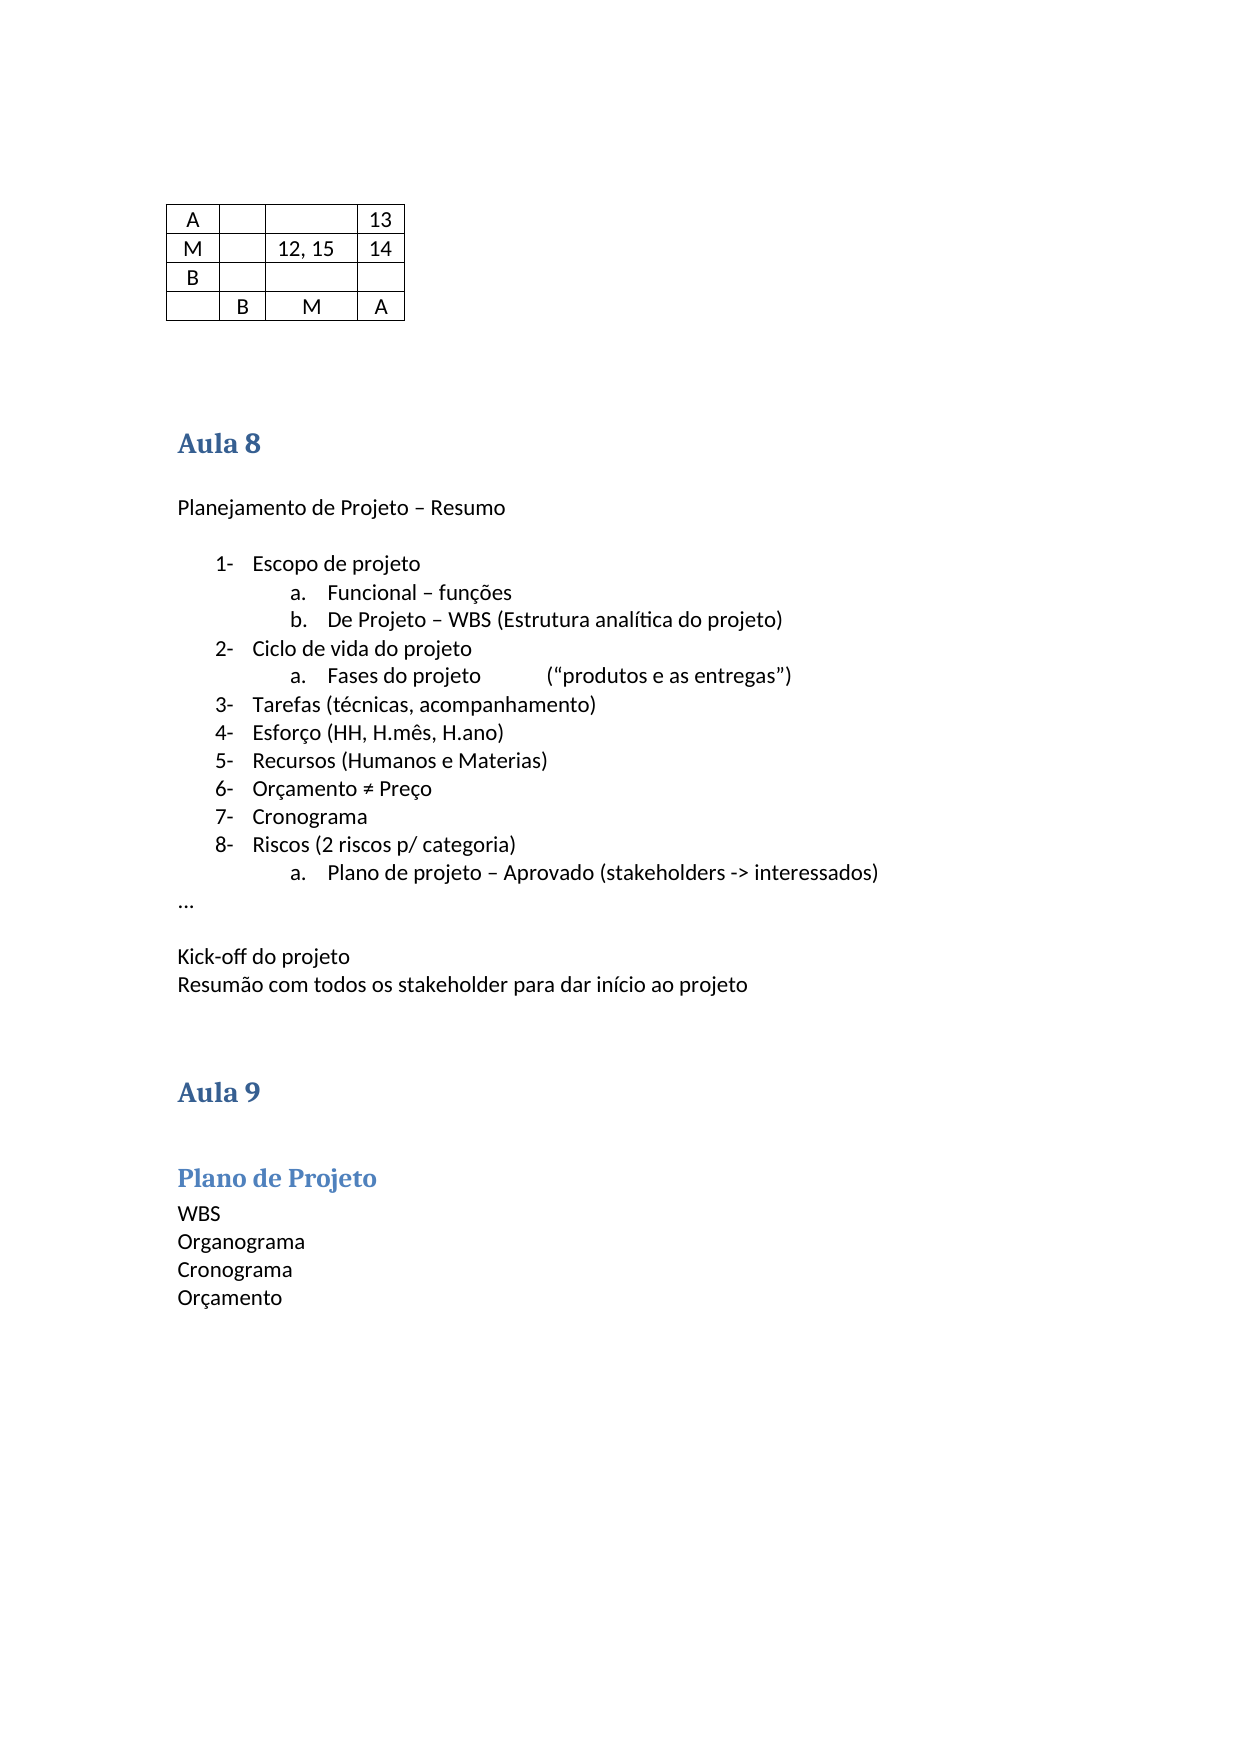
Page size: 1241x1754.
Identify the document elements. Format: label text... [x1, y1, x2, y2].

list Cronograma [215, 802, 1063, 830]
table_cell 12, 15 [266, 234, 357, 262]
table_cell [220, 263, 265, 291]
text ... [177, 886, 1063, 914]
list Plano de projeto – Aprovado (stakeholders -> interessados) [290, 858, 1063, 886]
subtitle Aula 9 [177, 1076, 1063, 1109]
list Esforço (HH, H.mês, H.ano) [215, 718, 1063, 746]
list Tarefas (técnicas, acompanhamento) [215, 690, 1063, 718]
table_header A [167, 205, 219, 233]
table_cell A [358, 292, 404, 320]
list De Projeto – WBS (Estrutura analítica do projeto) [290, 606, 1063, 634]
list Recursos (Humanos e Materias) [215, 746, 1063, 774]
table_header [220, 205, 265, 233]
text Cronograma [177, 1255, 1063, 1283]
table_cell [358, 263, 404, 291]
text Kick-off do projeto [177, 942, 1063, 970]
table_cell M [266, 292, 357, 320]
list Riscos (2 riscos p/ categoria) [215, 830, 1063, 858]
text Planejamento de Projeto – Resumo [177, 493, 1063, 522]
list Fases do projeto (“produtos e as entregas”) [290, 662, 1063, 690]
text Organograma [177, 1227, 1063, 1255]
list Funcional – funções [290, 578, 1063, 606]
table_cell B [220, 292, 265, 320]
table_header [266, 205, 357, 233]
table_cell [266, 263, 357, 291]
table_cell [167, 292, 219, 320]
table_cell [220, 234, 265, 262]
text Orçamento [177, 1283, 1063, 1311]
text Resumão com todos os stakeholder para dar início ao projeto [177, 970, 1063, 998]
subtitle Aula 8 [177, 427, 1063, 461]
text WBS [177, 1199, 1063, 1227]
list Orçamento ≠ Preço [215, 774, 1063, 802]
list Escopo de projeto [215, 549, 1063, 578]
table_cell 14 [358, 234, 404, 262]
subtitle Plano de Projeto [177, 1163, 1063, 1194]
table_cell B [167, 263, 219, 291]
table_cell M [167, 234, 219, 262]
list Ciclo de vida do projeto [215, 634, 1063, 662]
table_header 13 [358, 205, 404, 233]
